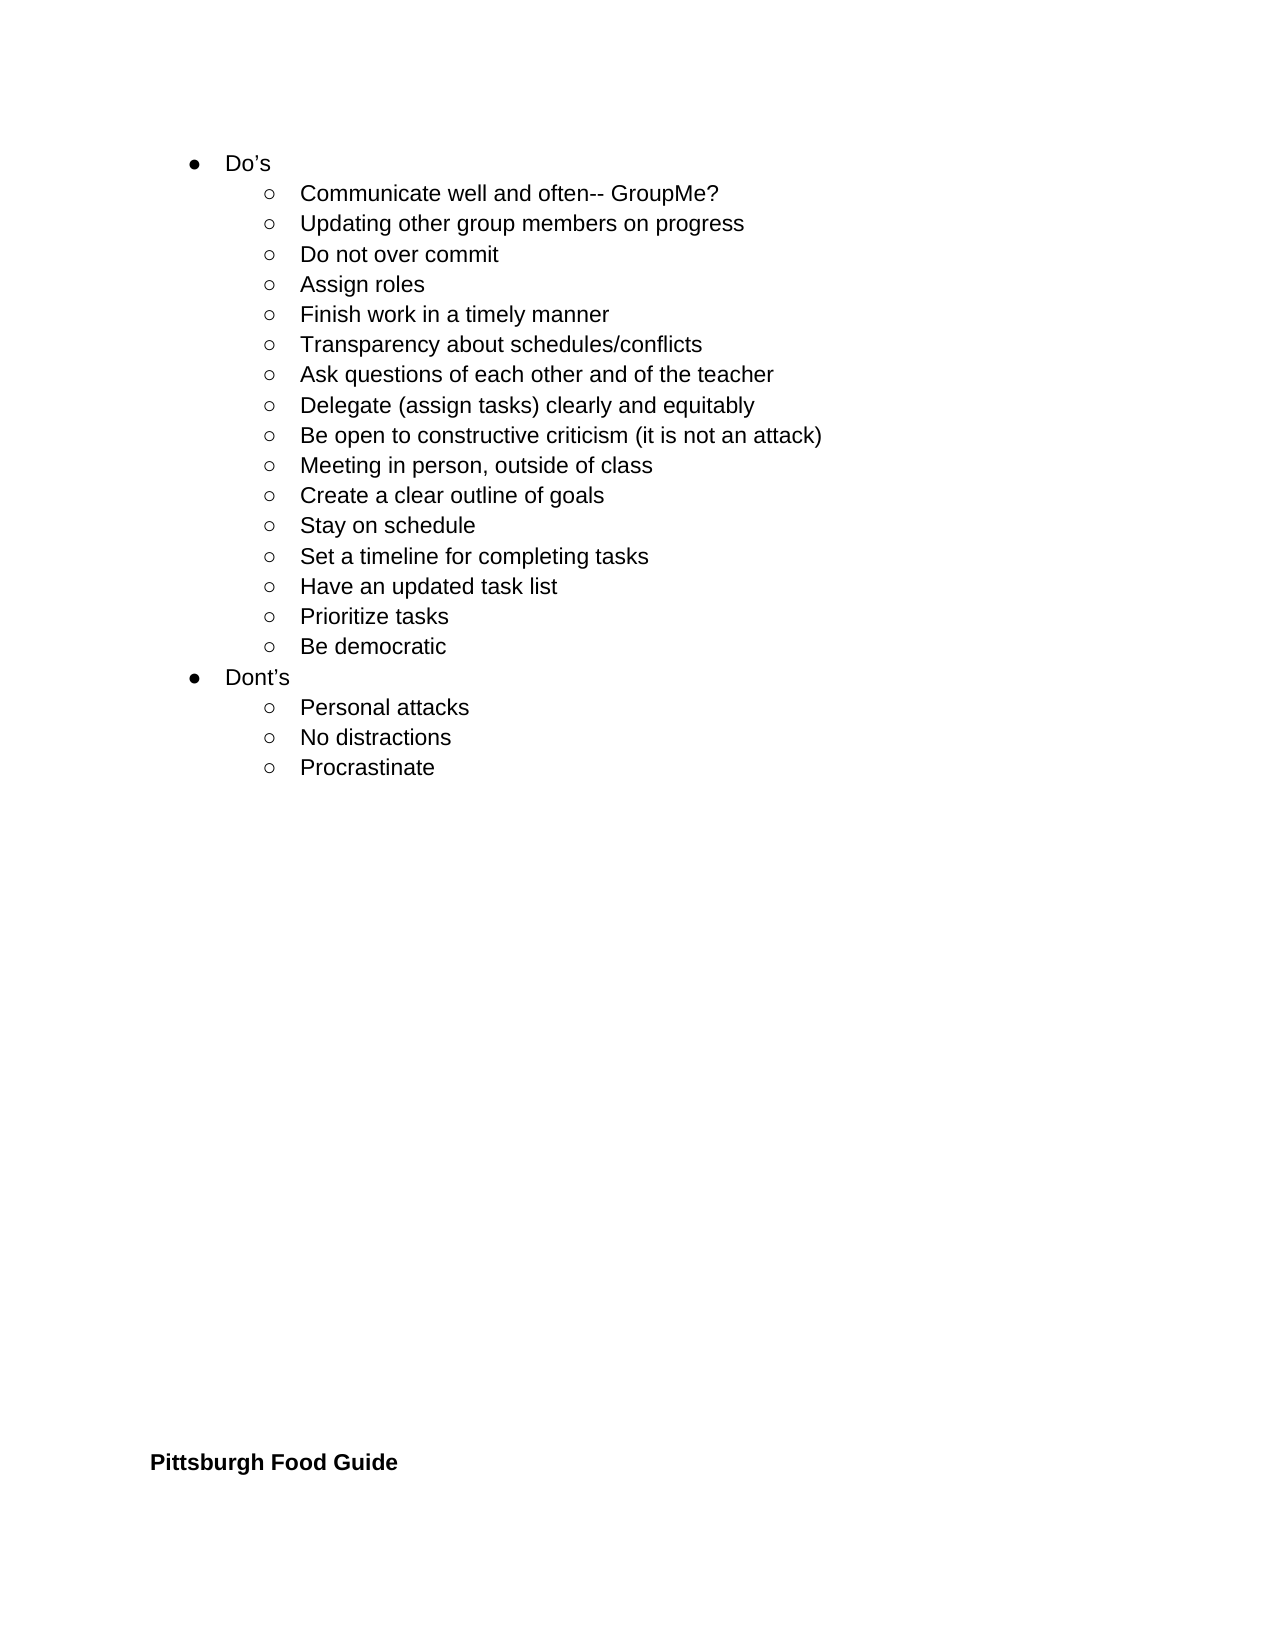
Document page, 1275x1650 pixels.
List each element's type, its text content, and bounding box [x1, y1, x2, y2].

list Transparency about schedules/conflicts [262, 331, 1125, 358]
list Be democratic [262, 633, 1125, 660]
list Delegate (assign tasks) clearly and equitably [262, 392, 1125, 418]
list Stay on schedule [262, 512, 1125, 539]
list Prioritize tasks [262, 603, 1125, 629]
list Finish work in a timely manner [262, 301, 1125, 327]
list Ask questions of each other and of the teacher [262, 361, 1125, 388]
list No distractions [262, 724, 1125, 750]
list Dont’s [187, 663, 1125, 690]
list Be open to constructive criticism (it is not an attack) [262, 422, 1125, 448]
list Create a clear outline of goals [262, 482, 1125, 509]
list Have an updated task list [262, 573, 1125, 599]
list Communicate well and often-- GroupMe? [262, 180, 1125, 207]
list Do not over commit [262, 241, 1125, 267]
list Assign roles [262, 271, 1125, 297]
text Pittsburgh Food Guide [150, 1449, 1125, 1475]
list Updating other group members on progress [262, 210, 1125, 237]
list Procrastinate [262, 754, 1125, 781]
list Meeting in person, outside of class [262, 452, 1125, 478]
list Do’s [187, 150, 1125, 176]
list Set a timeline for completing tasks [262, 543, 1125, 569]
list Personal attacks [262, 694, 1125, 720]
